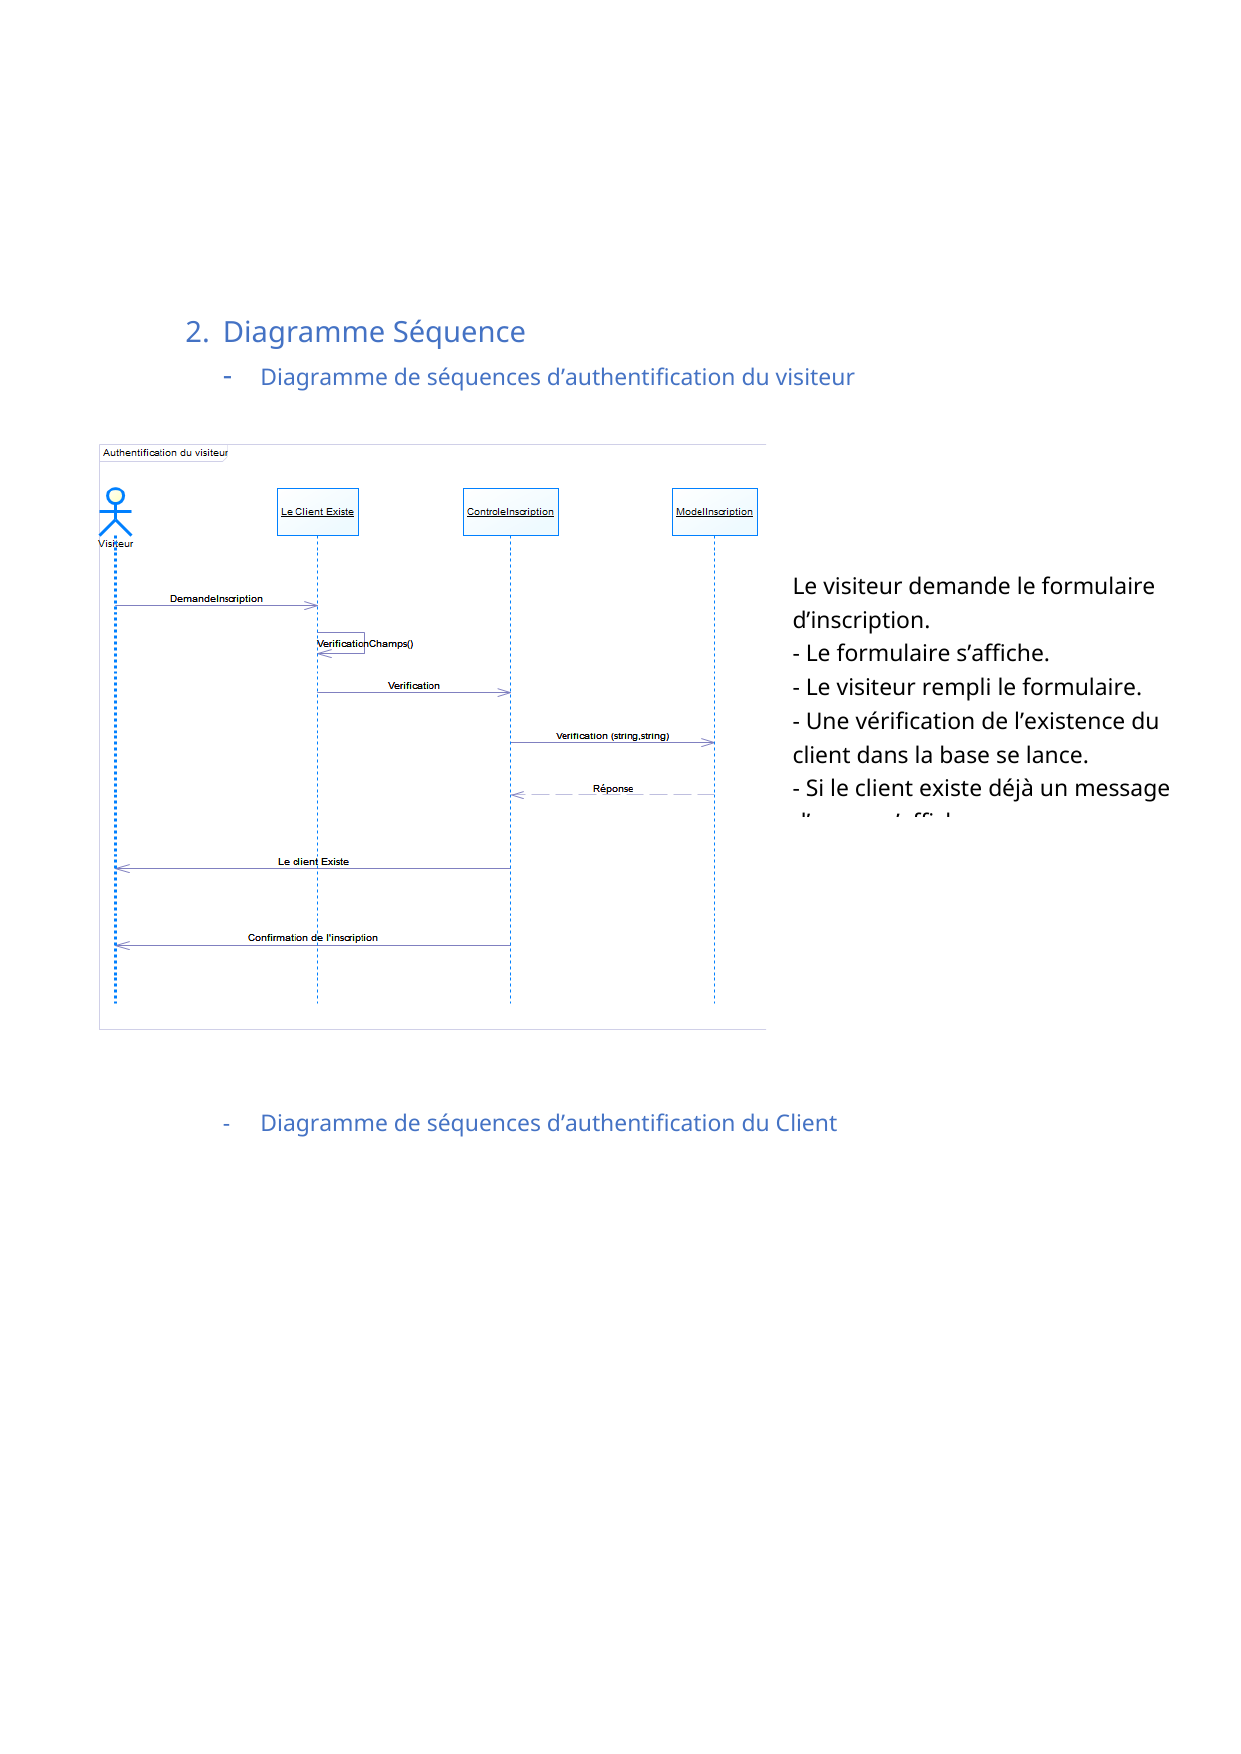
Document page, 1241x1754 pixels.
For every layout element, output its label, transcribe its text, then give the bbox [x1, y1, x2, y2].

list Diagramme de séquences d’authentification du visiteur [223, 354, 1093, 394]
list Diagramme de séquences d’authentification du Client [223, 1107, 1093, 1138]
list Diagramme Séquence [185, 311, 1093, 351]
picture [93, 430, 767, 1037]
